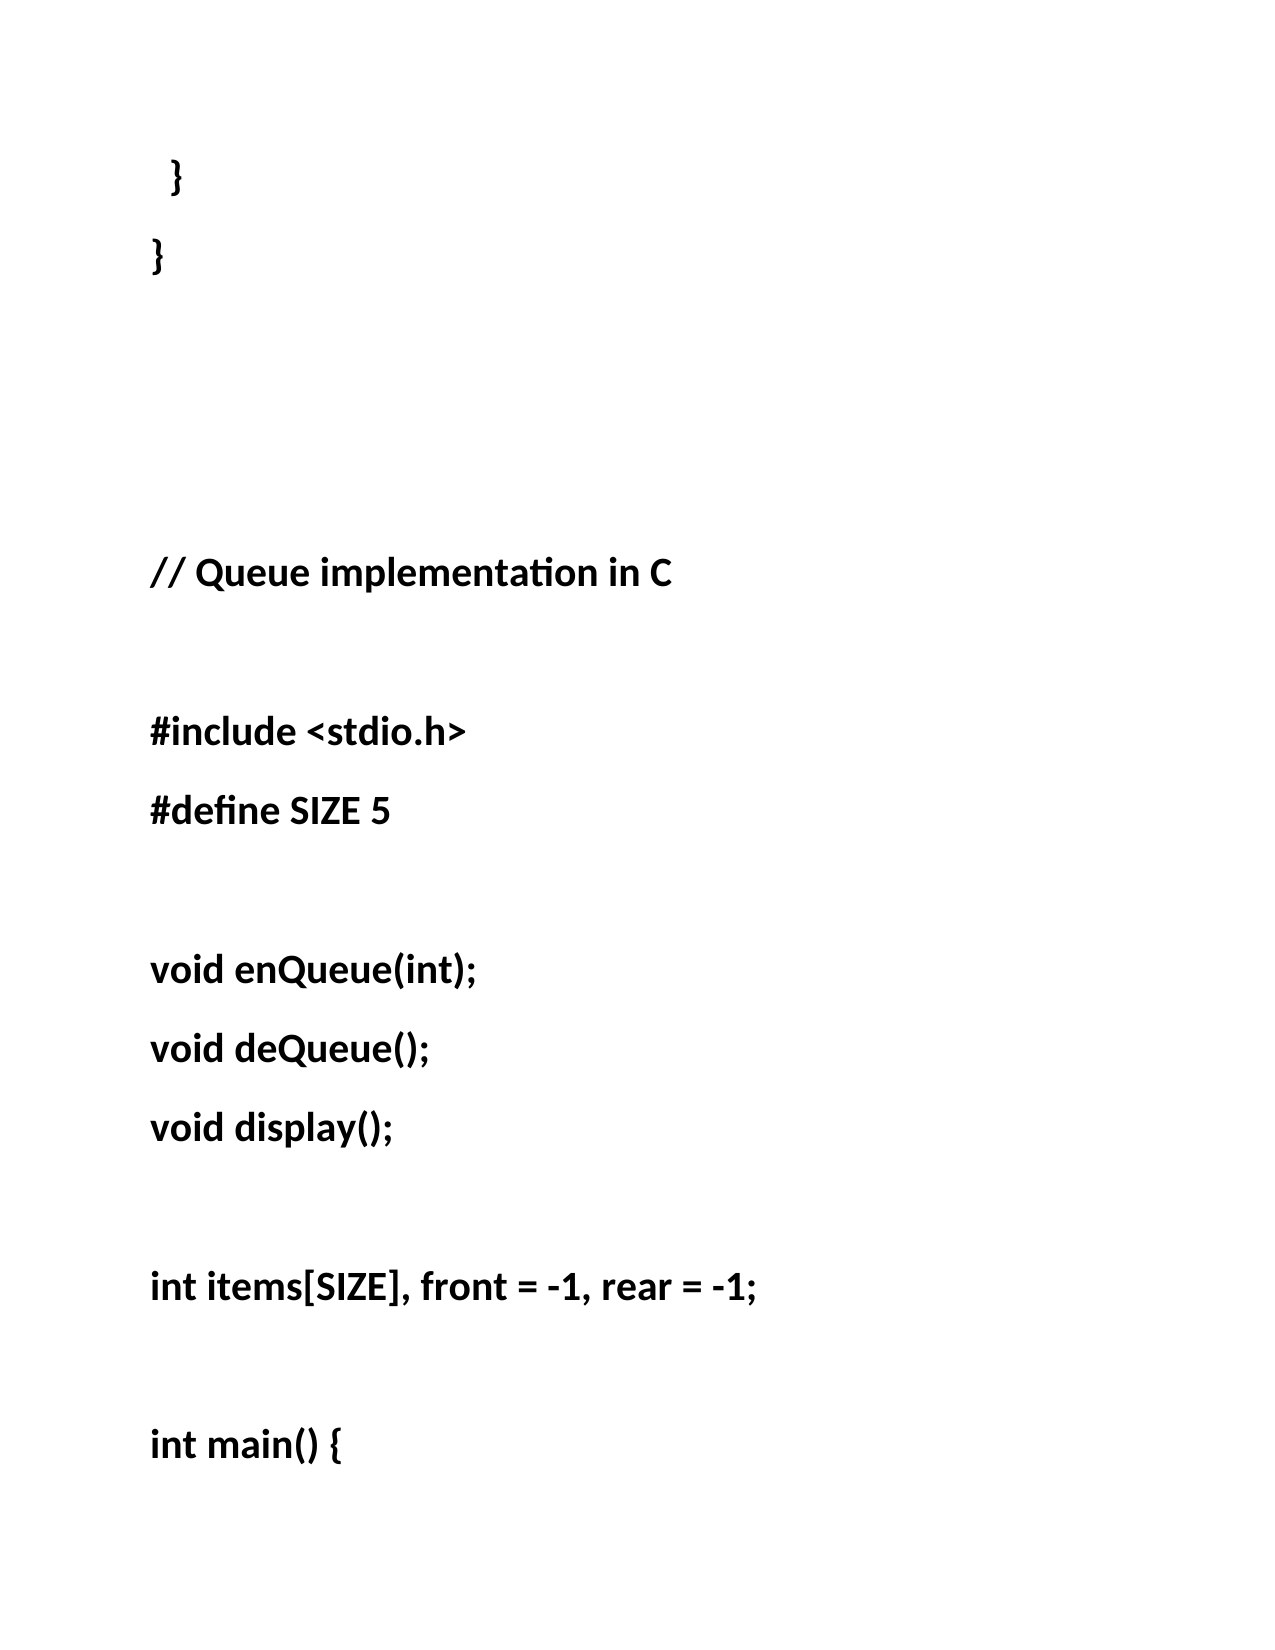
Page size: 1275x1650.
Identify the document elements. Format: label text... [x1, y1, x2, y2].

text void deQueue(); [150, 1022, 1125, 1073]
text void enQueue(int); [150, 943, 1125, 993]
text int main() { [150, 1418, 1125, 1469]
text #define SIZE 5 [150, 784, 1125, 835]
text // Queue implementation in C [150, 546, 1125, 597]
text } [150, 229, 1125, 280]
text } [150, 150, 1125, 201]
text #include <stdio.h> [150, 705, 1125, 756]
text int items[SIZE], front = -1, rear = -1; [150, 1260, 1125, 1311]
text void display(); [150, 1101, 1125, 1152]
